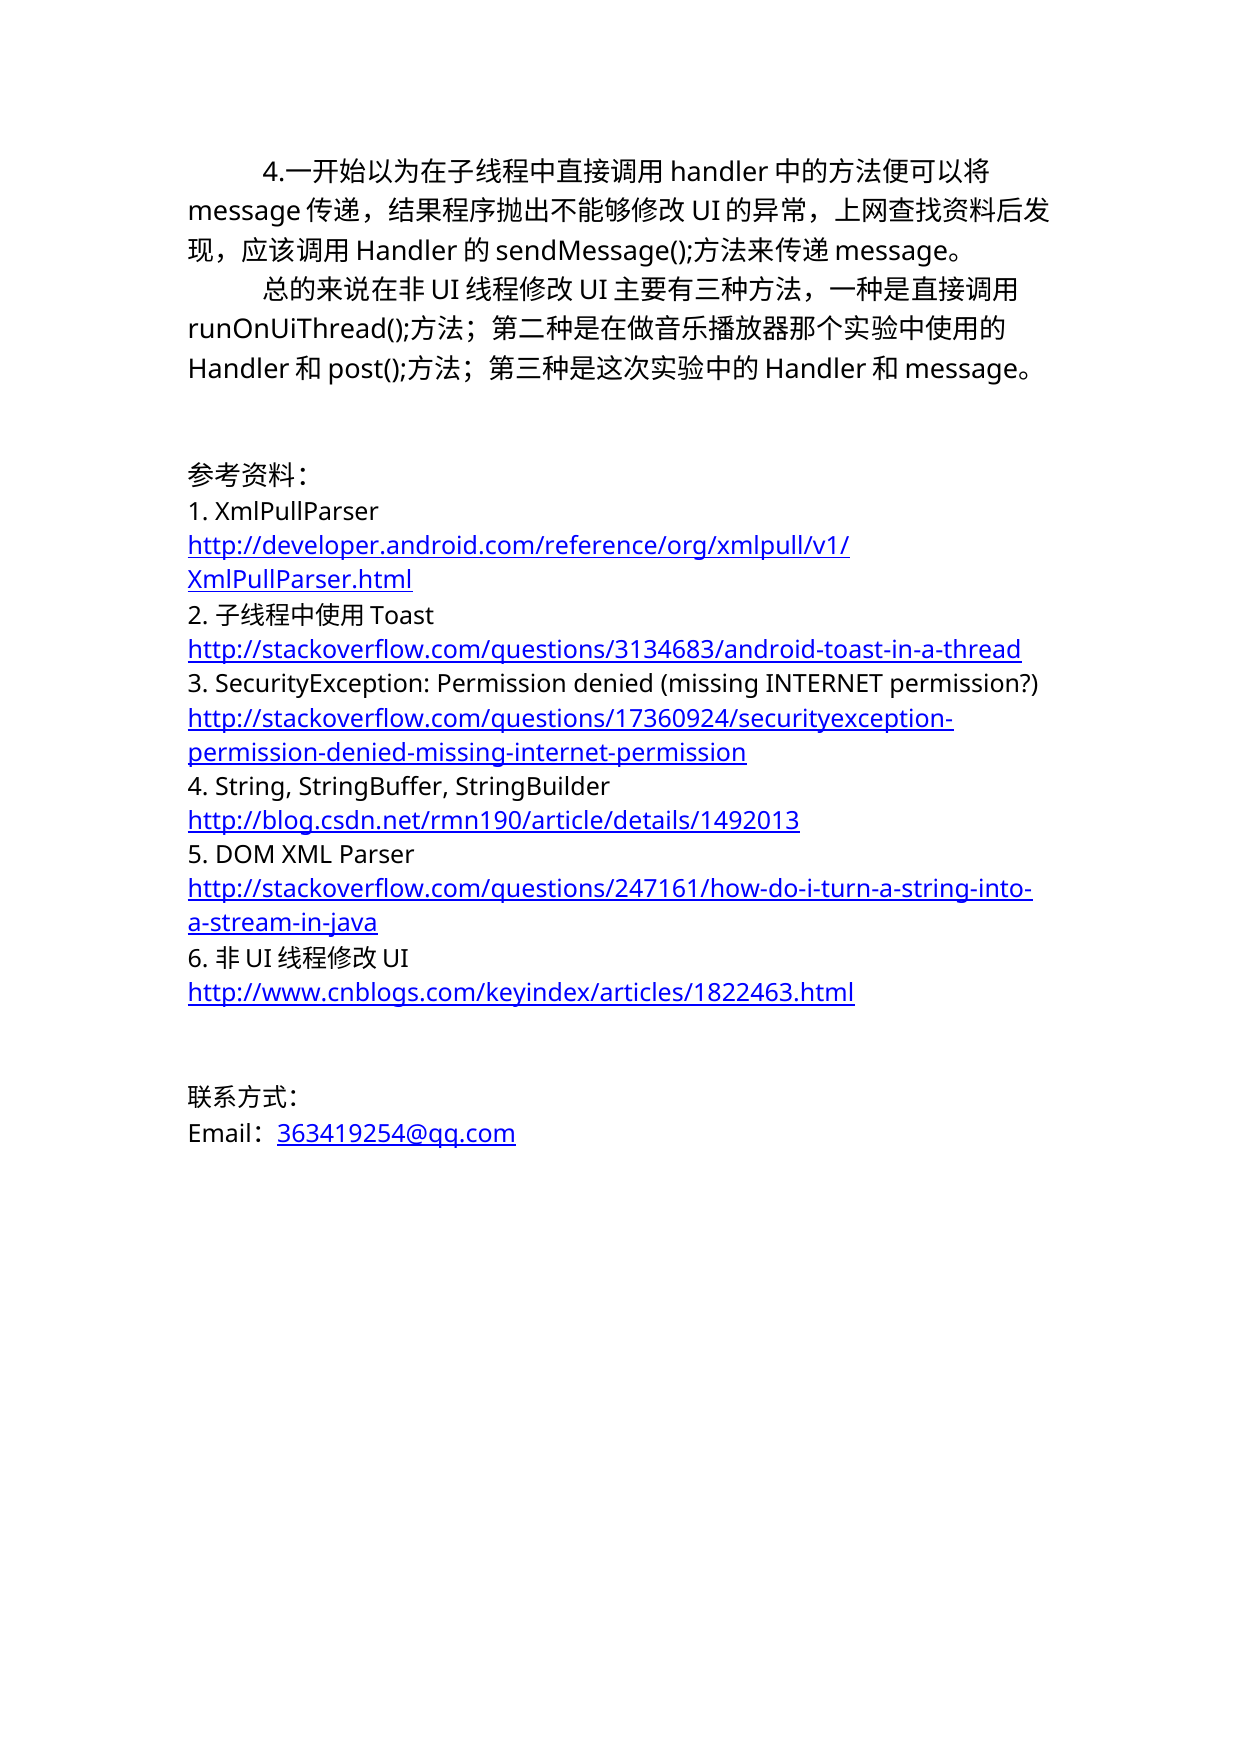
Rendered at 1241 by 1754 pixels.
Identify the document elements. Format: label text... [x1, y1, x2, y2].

text 2. 子线程中使用Toast [187, 596, 1053, 632]
text 5. DOM XML Parser [187, 836, 1053, 871]
text 3. SecurityException: Permission denied (missing INTERNET permission?) [187, 666, 1053, 700]
text http://stackoverflow.com/questions/247161/how-do-i-turn-a-string-into-a-stream-in-java [187, 871, 1053, 939]
text 4. String, StringBuffer, StringBuilder [187, 768, 1053, 802]
text http://developer.android.com/reference/org/xmlpull/v1/XmlPullParser.html [187, 528, 1053, 596]
text 6. 非UI线程修改UI [187, 939, 1053, 975]
text http://blog.csdn.net/rmn190/article/details/1492013 [187, 802, 1053, 836]
text http://www.cnblogs.com/keyindex/articles/1822463.html [187, 975, 1053, 1009]
text 参考资料： [187, 454, 1053, 494]
text Email：363419254@qq.com [187, 1113, 1053, 1149]
text 联系方式： [187, 1077, 1053, 1113]
text http://stackoverflow.com/questions/3134683/android-toast-in-a-thread [187, 632, 1053, 666]
text http://stackoverflow.com/questions/17360924/securityexception-permission-denied-missing-internet-permission [187, 700, 1053, 768]
text 1. XmlPullParser [187, 494, 1053, 528]
text 4.一开始以为在子线程中直接调用handler中的方法便可以将message传递，结果程序抛出不能够修改UI的异常，上网查找资料后发现，应该调用Handler的sendMessage();方法来传递message。 [187, 150, 1053, 268]
text 总的来说在非UI线程修改UI主要有三种方法，一种是直接调用runOnUiThread();方法；第二种是在做音乐播放器那个实验中使用的Handler和post();方法；第三种是这次实验中的Handler和message。 [187, 268, 1053, 386]
